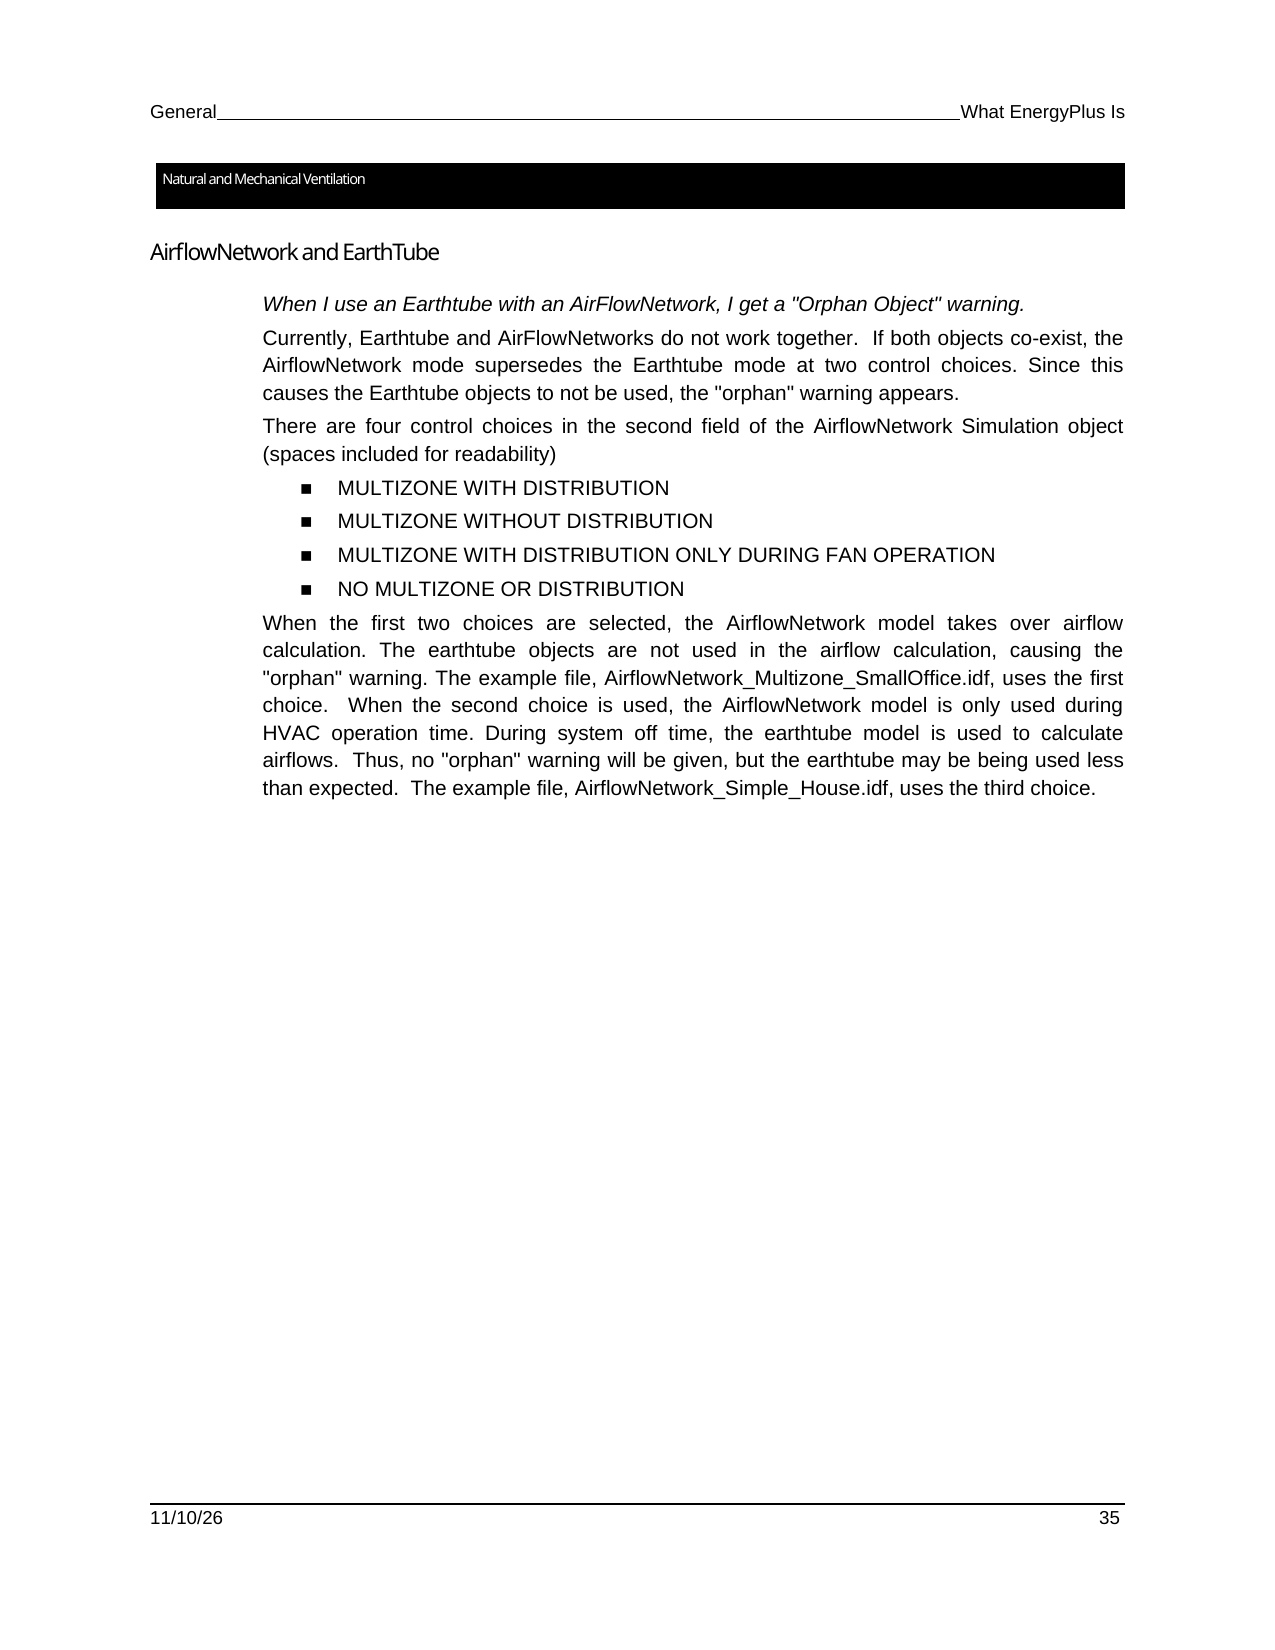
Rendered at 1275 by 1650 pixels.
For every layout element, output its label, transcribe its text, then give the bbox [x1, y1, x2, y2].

list NO MULTIZONE OR DISTRIBUTION [300, 577, 1125, 601]
text When the first two choices are selected, the AirflowNetwork model takes over airflow calculation. The earthtube objects are not used in the airflow calculation, causing the "orphan" warning. The example file, AirflowNetwork_Multizone_SmallOffice.idf, uses the first choice. When the second choice is used, the AirflowNetwork model is only used during HVAC operation time. During system off time, the earthtube model is used to calculate airflows. Thus, no "orphan" warning will be given, but the earthtube may be being used less than expected. The example file, AirflowNetwork_Simple_House.idf, uses the third choice. [262, 611, 1125, 799]
text Currently, Earthtube and AirFlowNetworks do not work together. If both objects co-exist, the AirflowNetwork mode supersedes the Earthtube mode at two control choices. Since this causes the Earthtube objects to not be used, the "orphan" warning appears. [262, 326, 1125, 404]
list MULTIZONE WITHOUT DISTRIBUTION [300, 509, 1125, 533]
text When I use an Earthtube with an AirFlowNetwork, I get a "Orphan Object" warning. [262, 292, 1125, 316]
list MULTIZONE WITH DISTRIBUTION ONLY DURING FAN OPERATION [300, 543, 1125, 567]
subtitle Natural and Mechanical Ventilation [156, 163, 1125, 209]
list MULTIZONE WITH DISTRIBUTION [300, 476, 1125, 499]
text There are four control choices in the second field of the AirflowNetwork Simulation object (spaces included for readability) [262, 414, 1125, 466]
subtitle AirflowNetwork and EarthTube [150, 236, 1125, 267]
